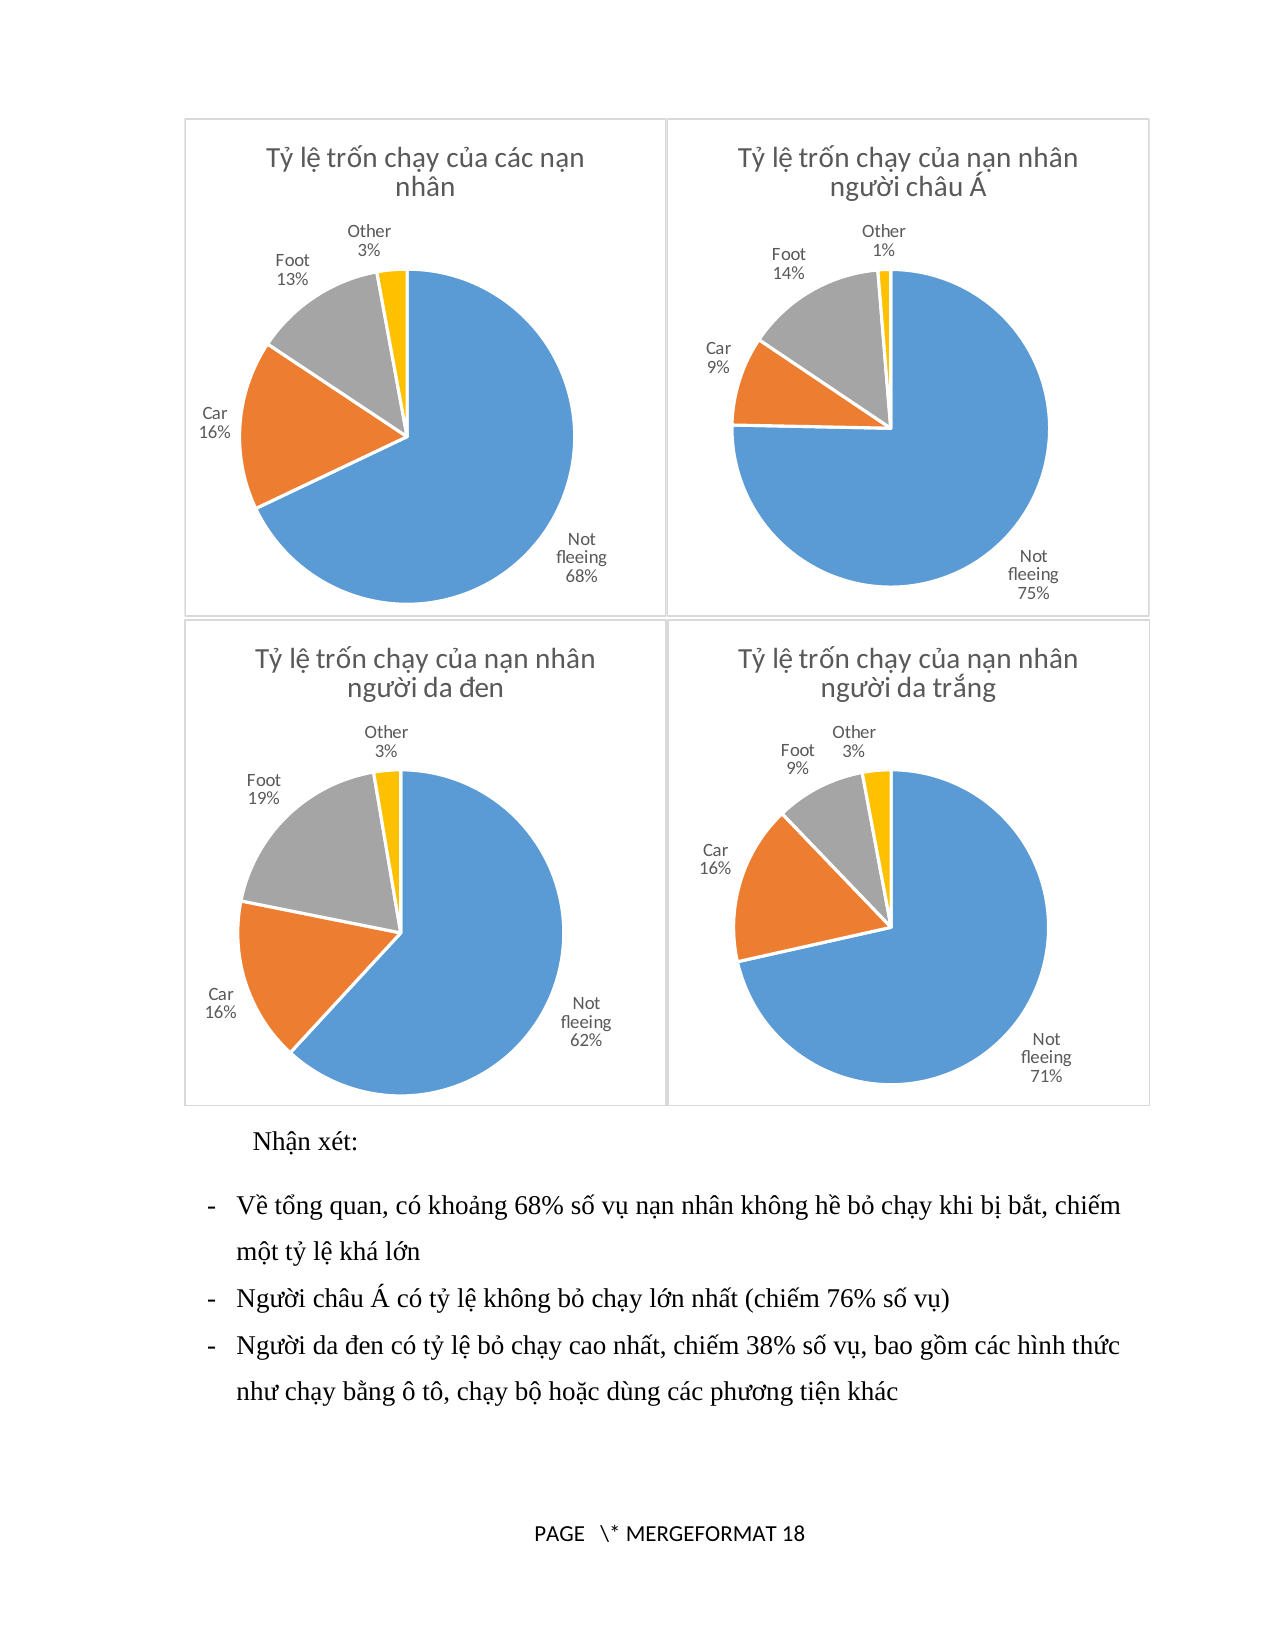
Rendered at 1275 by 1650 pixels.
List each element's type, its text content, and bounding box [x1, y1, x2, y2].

list Người da đen có tỷ lệ bỏ chạy cao nhất, chiếm 38% số vụ, bao gồm các hình thức như chạy bằng ô tô, chạy bộ hoặc dùng các phương tiện khác [207, 1329, 1157, 1407]
list Về tổng quan, có khoảng 68% số vụ nạn nhân không hề bỏ chạy khi bị bắt, chiếm một tỷ lệ khá lớn [207, 1189, 1157, 1267]
list Người châu Á có tỷ lệ không bỏ chạy lớn nhất (chiếm 76% số vụ) [207, 1282, 1157, 1313]
text Nhận xét: [177, 1125, 1157, 1157]
